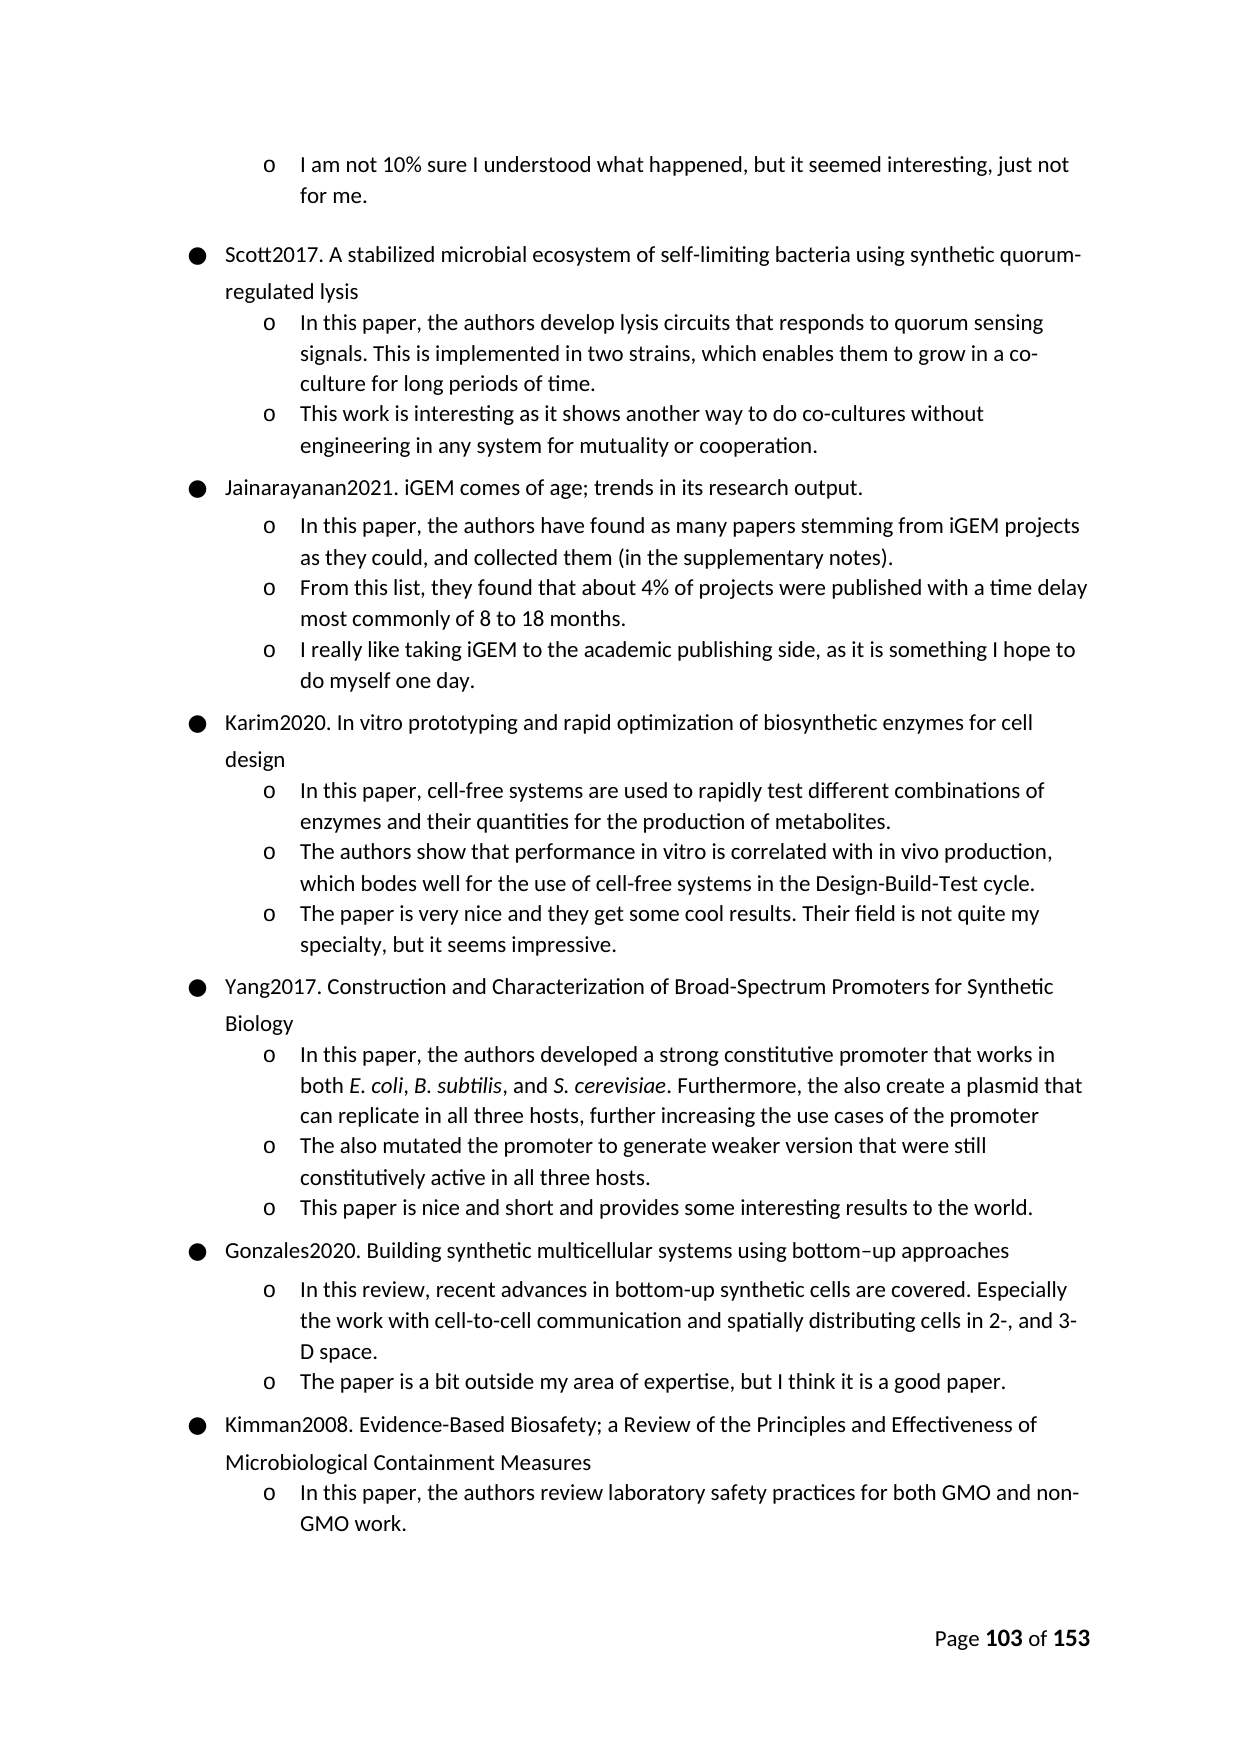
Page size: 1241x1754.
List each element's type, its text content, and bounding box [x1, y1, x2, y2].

list In this paper, the authors develop lysis circuits that responds to quorum sensing signals. This is implemented in two strains, which enables them to grow in a co-culture for long periods of time. [262, 308, 1090, 397]
list In this paper, the authors have found as many papers stemming from iGEM projects as they could, and collected them (in the supplementary notes). [262, 512, 1090, 571]
list In this paper, cell-free systems are used to rapidly test different combinations of enzymes and their quantities for the production of metabolites. [262, 776, 1090, 835]
list This paper is nice and short and provides some interesting results to the world. [262, 1193, 1090, 1222]
list I really like taking iGEM to the academic publishing side, as it is something I hope to do myself one day. [262, 635, 1090, 694]
list From this list, they found that about 4% of projects were published with a time delay most commonly of 8 to 18 months. [262, 573, 1090, 633]
list In this paper, the authors developed a strong constitutive promoter that works in both E. coli, B. subtilis, and S. cerevisiae. Furthermore, the also create a plasmid that can replicate in all three hosts, further increasing the use cases of the promoter [262, 1040, 1090, 1129]
list Jainarayanan2021. iGEM comes of age; trends in its research output. [187, 461, 1090, 508]
list Karim2020. In vitro prototyping and rapid optimization of biosynthetic enzymes for cell design [187, 696, 1090, 773]
list Scott2017. A stabilized microbial ecosystem of self-limiting bacteria using synthetic quorum-regulated lysis [187, 228, 1090, 305]
list Gonzales2020. Building synthetic multicellular systems using bottom–up approaches [187, 1224, 1090, 1272]
list In this paper, the authors review laboratory safety practices for both GMO and non-GMO work. [262, 1478, 1090, 1537]
list In this review, recent advances in bottom-up synthetic cells are covered. Especially the work with cell-to-cell communication and spatially distributing cells in 2-, and 3-D space. [262, 1275, 1090, 1365]
list I am not 10% sure I understood what happened, but it seemed interesting, just not for me. [262, 150, 1090, 209]
list Yang2017. Construction and Characterization of Broad-Spectrum Promoters for Synthetic Biology [187, 960, 1090, 1038]
list The paper is very nice and they get some cool results. Their field is not quite my specialty, but it seems impressive. [262, 899, 1090, 958]
list This work is interesting as it shows another way to do co-cultures without engineering in any system for mutuality or cooperation. [262, 399, 1090, 459]
list The also mutated the promoter to generate weaker version that were still constitutively active in all three hosts. [262, 1132, 1090, 1191]
list The authors show that performance in vitro is correlated with in vivo production, which bodes well for the use of cell-free systems in the Design-Build-Test cycle. [262, 837, 1090, 897]
list Kimman2008. Evidence-Based Biosafety; a Review of the Principles and Effectiveness of Microbiological Containment Measures [187, 1398, 1090, 1476]
list The paper is a bit outside my area of expertise, but I think it is a good paper. [262, 1367, 1090, 1396]
